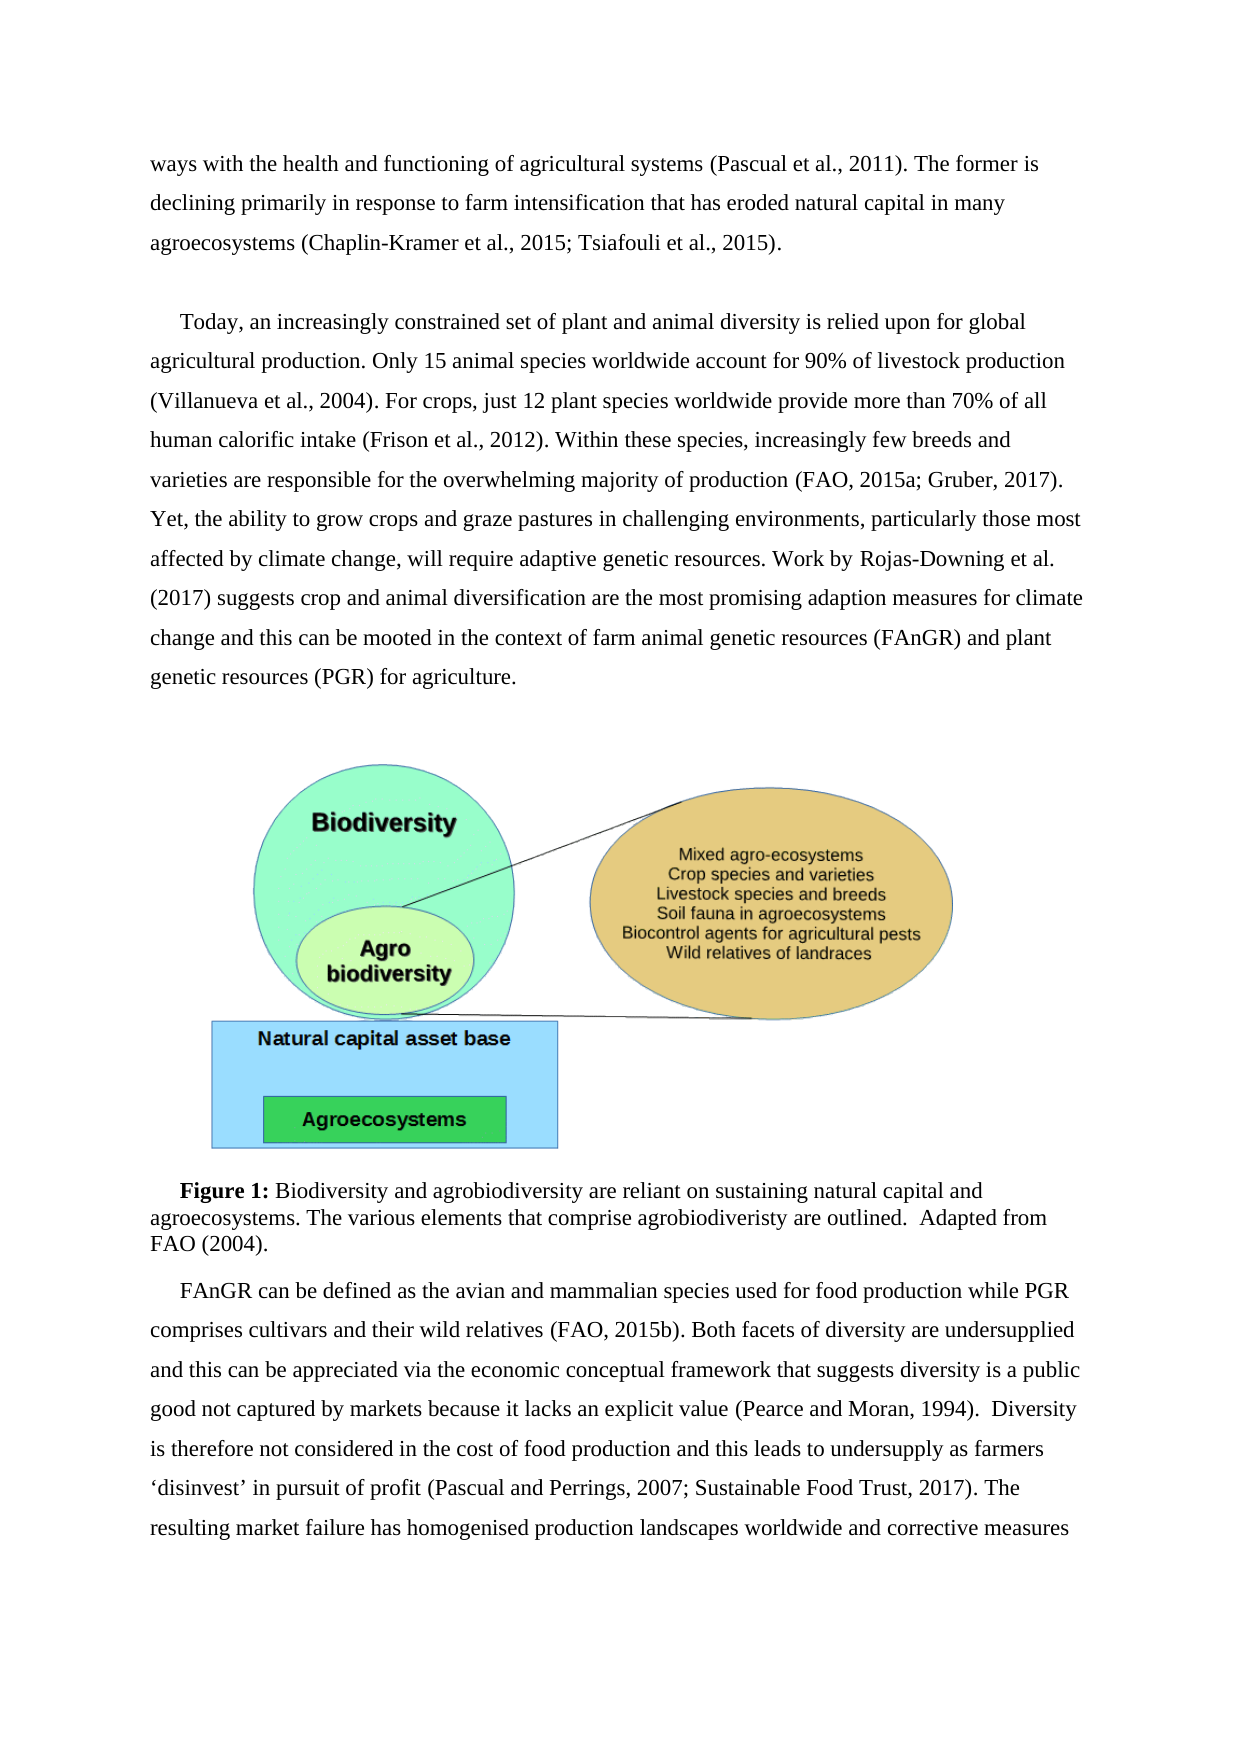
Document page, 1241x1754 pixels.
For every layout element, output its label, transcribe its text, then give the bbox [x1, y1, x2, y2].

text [150, 1277, 1090, 1540]
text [150, 150, 1090, 255]
picture [179, 742, 1018, 1164]
text Figure 1: Biodiversity and agrobiodiversity are reliant on sustaining natural capital and agroecosystems. The various elements that comprise agrobiodiveristy are outlined. Adapted from FAO (2004). [150, 1177, 1090, 1256]
text Today, an increasingly constrained set of plant and animal diversity is relied upon for global agricultural production. Only 15 animal species worldwide account for 90% of livestock production (Villanueva et al., 2004). For crops, just 12 plant species worldwide provide more than 70% of all human calorific intake (Frison et al., 2012). Within these species, increasingly few breeds and varieties are responsible for the overwhelming majority of production (FAO, 2015a; Gruber, 2017). Yet, the ability to grow crops and graze pastures in challenging environments, particularly those most affected by climate change, will require adaptive genetic resources. Work by Rojas-Downing et al. (2017) suggests crop and animal diversification are the most promising adaption measures for climate change and this can be mooted in the context of farm animal genetic resources (FAnGR) and plant genetic resources (PGR) for agriculture. [150, 308, 1090, 689]
